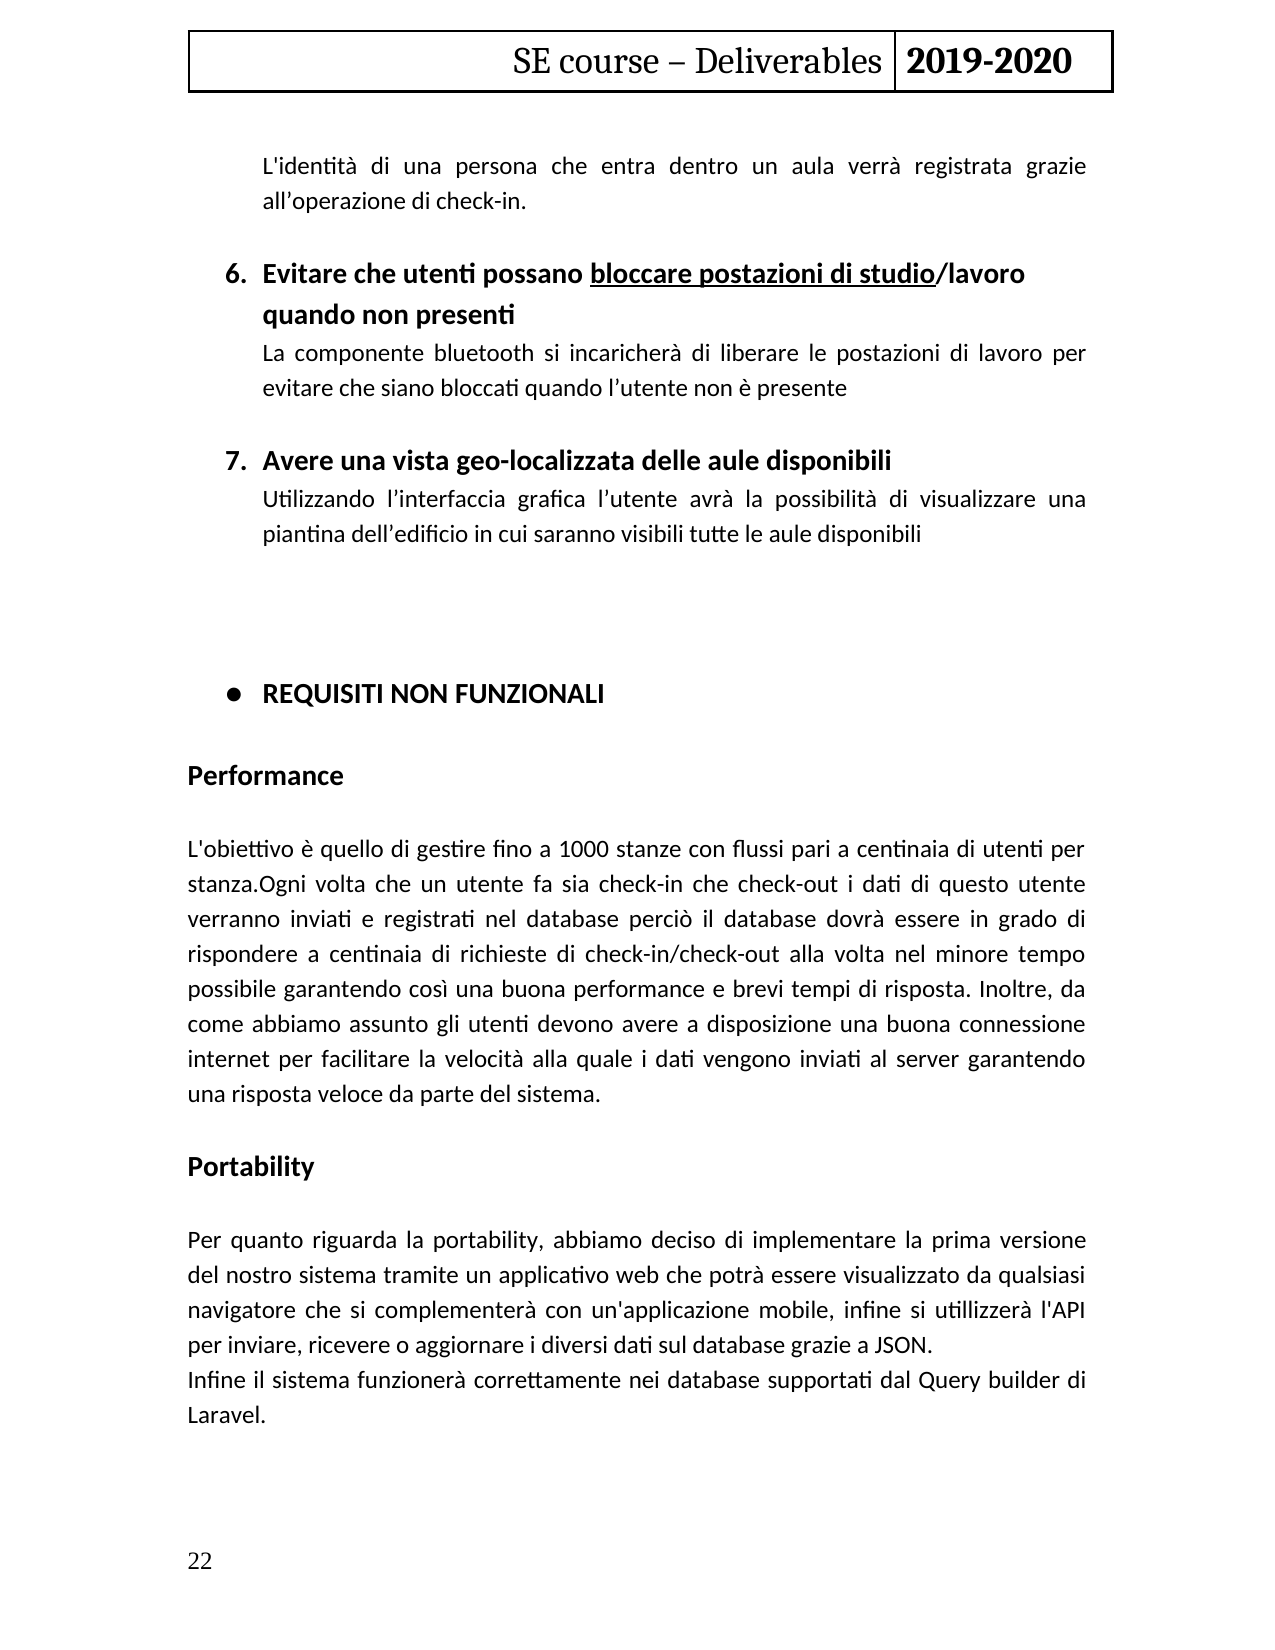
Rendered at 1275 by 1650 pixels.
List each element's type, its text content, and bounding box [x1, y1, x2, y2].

text Utilizzando l’interfaccia grafica l’utente avrà la possibilità di visualizzare una piantina dell’edificio in cui saranno visibili tutte le aule disponibili [262, 483, 1087, 548]
list Avere una vista geo-localizzata delle aule disponibili [225, 442, 1087, 477]
text Performance [187, 757, 1087, 793]
text L'identità di una persona che entra dentro un aula verrà registrata grazie all’operazione di check-in. [262, 150, 1087, 216]
text Per quanto riguarda la portability, abbiamo deciso di implementare la prima versione del nostro sistema tramite un applicativo web che potrà essere visualizzato da qualsiasi navigatore che si complementerà con un'applicazione mobile, infine si utillizzerà l'API per inviare, ricevere o aggiornare i diversi dati sul database grazie a JSON. [187, 1224, 1087, 1360]
text Portability [187, 1148, 1087, 1184]
list Evitare che utenti possano bloccare postazioni di studio/lavoro quando non presenti [225, 255, 1087, 332]
text L'obiettivo è quello di gestire fino a 1000 stanze con flussi pari a centinaia di utenti per stanza.Ogni volta che un utente fa sia check-in che check-out i dati di questo utente verranno inviati e registrati nel database perciò il database dovrà essere in grado di rispondere a centinaia di richieste di check-in/check-out alla volta nel minore tempo possibile garantendo così una buona performance e brevi tempi di risposta. Inoltre, da come abbiamo assunto gli utenti devono avere a disposizione una buona connessione internet per facilitare la velocità alla quale i dati vengono inviati al server garantendo una risposta veloce da parte del sistema. [187, 833, 1087, 1109]
list REQUISITI NON FUNZIONALI [225, 676, 1087, 711]
text La componente bluetooth si incaricherà di liberare le postazioni di lavoro per evitare che siano bloccati quando l’utente non è presente [262, 337, 1087, 402]
text Infine il sistema funzionerà correttamente nei database supportati dal Query builder di Laravel. [187, 1364, 1087, 1430]
